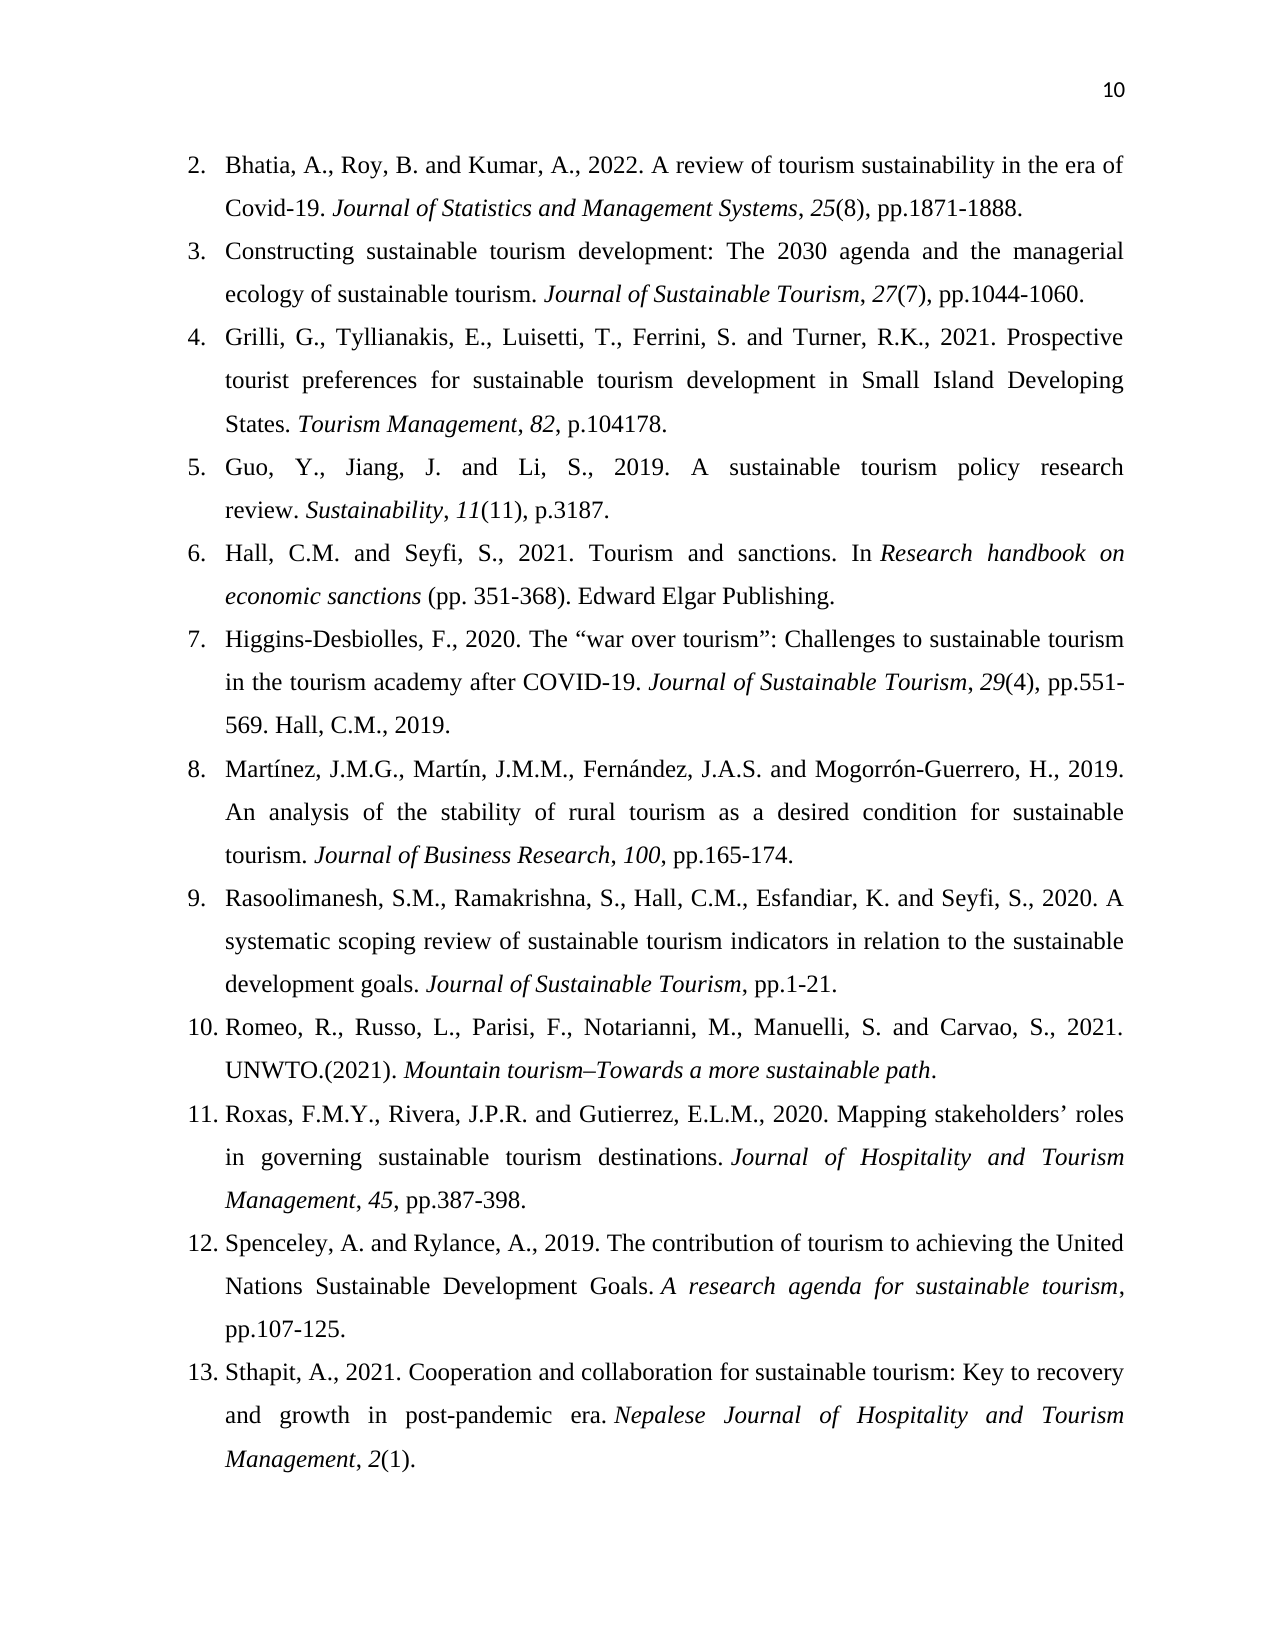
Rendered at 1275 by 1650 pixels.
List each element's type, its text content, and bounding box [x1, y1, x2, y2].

list Roxas, F.M.Y., Rivera, J.P.R. and Gutierrez, E.L.M., 2020. Mapping stakeholders’ roles in governing sustainable tourism destinations. Journal of Hospitality and Tourism Management, 45, pp.387-398. [187, 1099, 1125, 1214]
list Rasoolimanesh, S.M., Ramakrishna, S., Hall, C.M., Esfandiar, K. and Seyfi, S., 2020. A systematic scoping review of sustainable tourism indicators in relation to the sustainable development goals. Journal of Sustainable Tourism, pp.1-21. [187, 883, 1125, 998]
list Grilli, G., Tyllianakis, E., Luisetti, T., Ferrini, S. and Turner, R.K., 2021. Prospective tourist preferences for sustainable tourism development in Small Island Developing States. Tourism Management, 82, p.104178. [187, 322, 1125, 437]
list Higgins-Desbiolles, F., 2020. The “war over tourism”: Challenges to sustainable tourism in the tourism academy after COVID-19. Journal of Sustainable Tourism, 29(4), pp.551-569. Hall, C.M., 2019. [187, 624, 1125, 739]
list Bhatia, A., Roy, B. and Kumar, A., 2022. A review of tourism sustainability in the era of Covid-19. Journal of Statistics and Management Systems, 25(8), pp.1871-1888. [187, 150, 1125, 222]
list Spenceley, A. and Rylance, A., 2019. The contribution of tourism to achieving the United Nations Sustainable Development Goals. A research agenda for sustainable tourism, pp.107-125. [187, 1228, 1125, 1343]
list Romeo, R., Russo, L., Parisi, F., Notarianni, M., Manuelli, S. and Carvao, S., 2021. UNWTO.(2021). Mountain tourism–Towards a more sustainable path. [187, 1012, 1125, 1084]
list Hall, C.M. and Seyfi, S., 2021. Tourism and sanctions. In Research handbook on economic sanctions (pp. 351-368). Edward Elgar Publishing. [187, 538, 1125, 610]
list Guo, Y., Jiang, J. and Li, S., 2019. A sustainable tourism policy research review. Sustainability, 11(11), p.3187. [187, 452, 1125, 524]
list Constructing sustainable tourism development: The 2030 agenda and the managerial ecology of sustainable tourism. Journal of Sustainable Tourism, 27(7), pp.1044-1060. [187, 236, 1125, 308]
list Martínez, J.M.G., Martín, J.M.M., Fernández, J.A.S. and Mogorrón-Guerrero, H., 2019. An analysis of the stability of rural tourism as a desired condition for sustainable tourism. Journal of Business Research, 100, pp.165-174. [187, 754, 1125, 869]
list Sthapit, A., 2021. Cooperation and collaboration for sustainable tourism: Key to recovery and growth in post-pandemic era. Nepalese Journal of Hospitality and Tourism Management, 2(1). [187, 1357, 1125, 1472]
